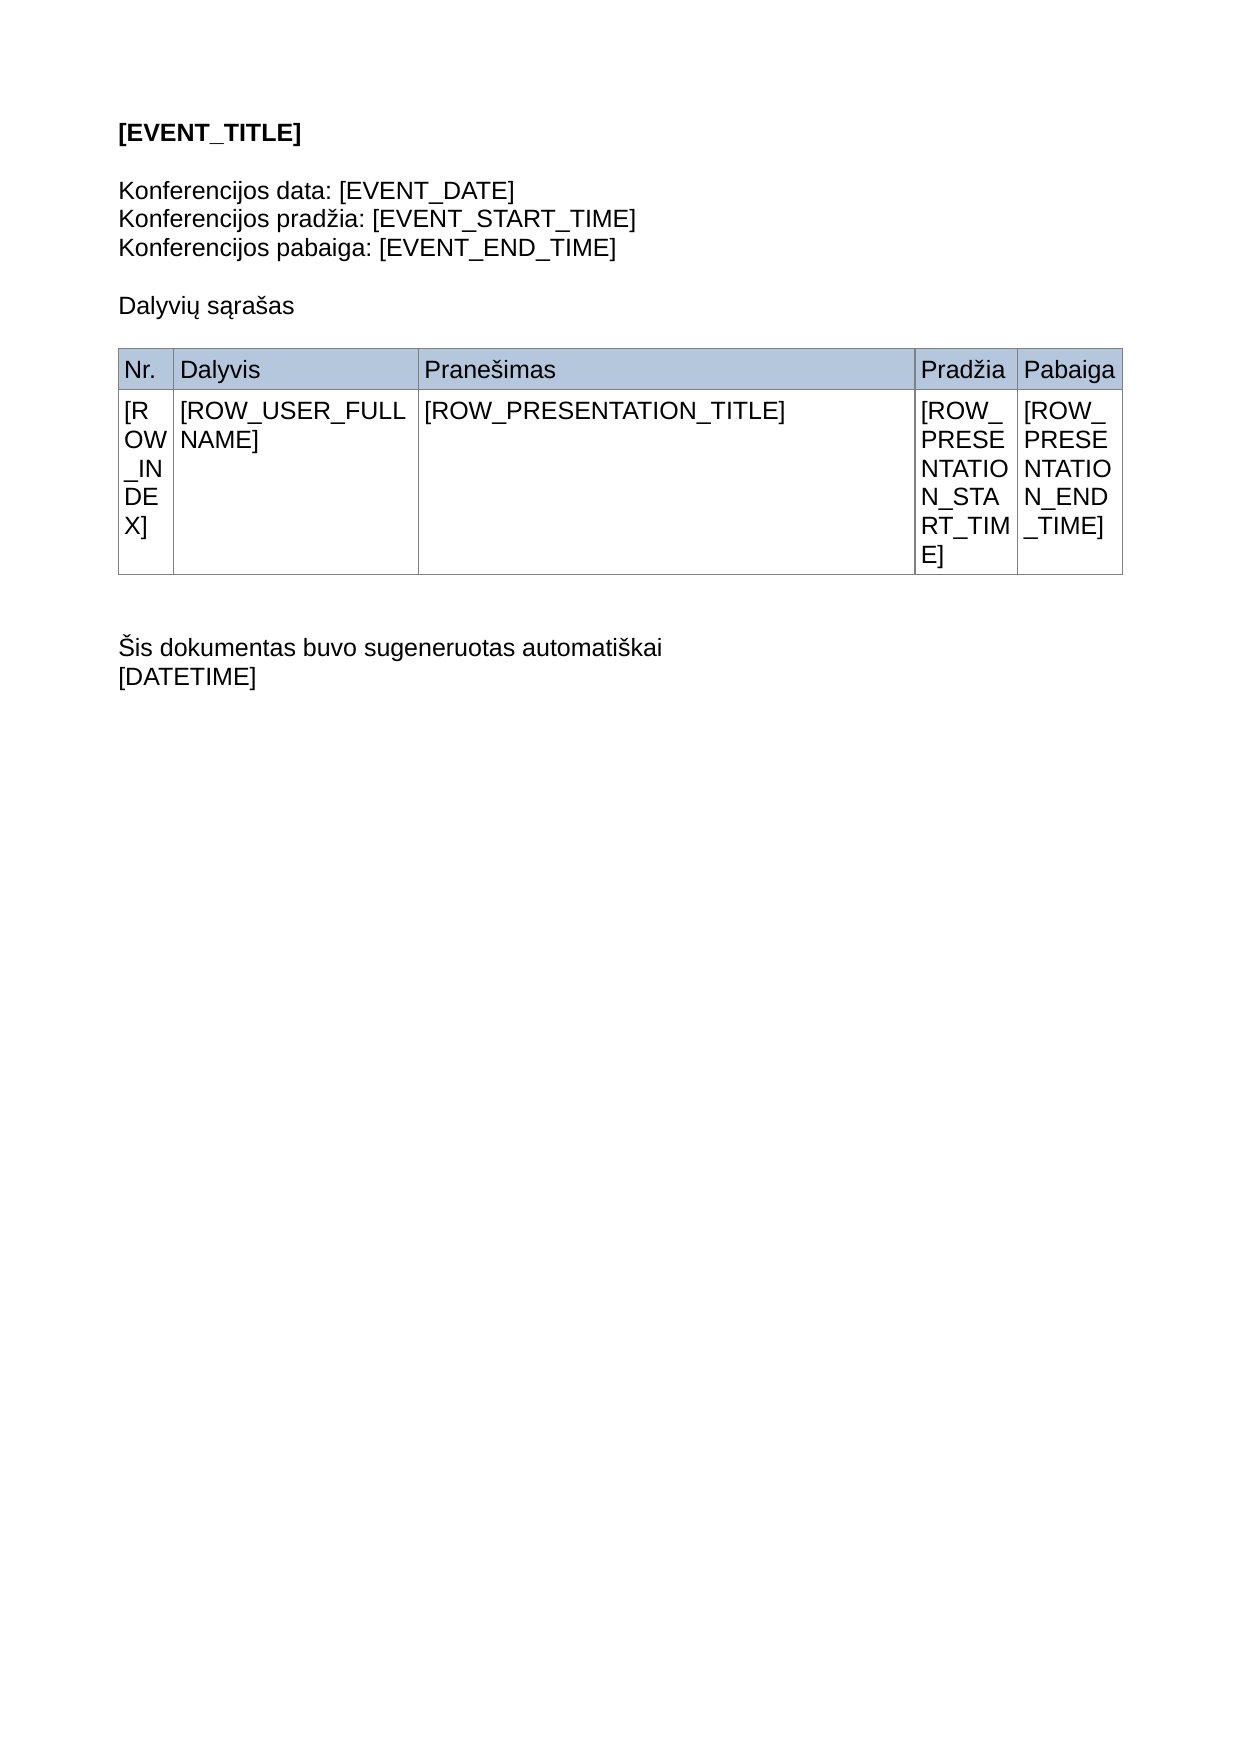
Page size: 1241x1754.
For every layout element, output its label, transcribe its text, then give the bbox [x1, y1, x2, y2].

text [EVENT_TITLE] [118, 118, 1122, 147]
table_header Pradžia [916, 349, 1017, 389]
text Konferencijos pradžia: [EVENT_START_TIME] [118, 204, 1122, 233]
table_cell [ROW_PRESENTATION_END_TIME] [1018, 390, 1122, 574]
table_header Pabaiga [1018, 349, 1122, 389]
text Konferencijos pabaiga: [EVENT_END_TIME] [118, 233, 1122, 262]
table_cell [ROW_PRESENTATION_TITLE] [419, 390, 914, 574]
table_header Pranešimas [419, 349, 914, 389]
table_cell [ROW_USER_FULLNAME] [174, 390, 418, 574]
text Šis dokumentas buvo sugeneruotas automatiškai [118, 633, 1122, 662]
table_cell [ROW_PRESENTATION_START_TIME] [916, 390, 1017, 574]
table_header Dalyvis [174, 349, 418, 389]
table_cell [ROW_INDEX] [119, 390, 173, 574]
text Dalyvių sąrašas [118, 291, 1122, 319]
text Konferencijos data: [EVENT_DATE] [118, 176, 1122, 204]
table_header Nr. [119, 349, 173, 389]
text [DATETIME] [118, 662, 1122, 690]
